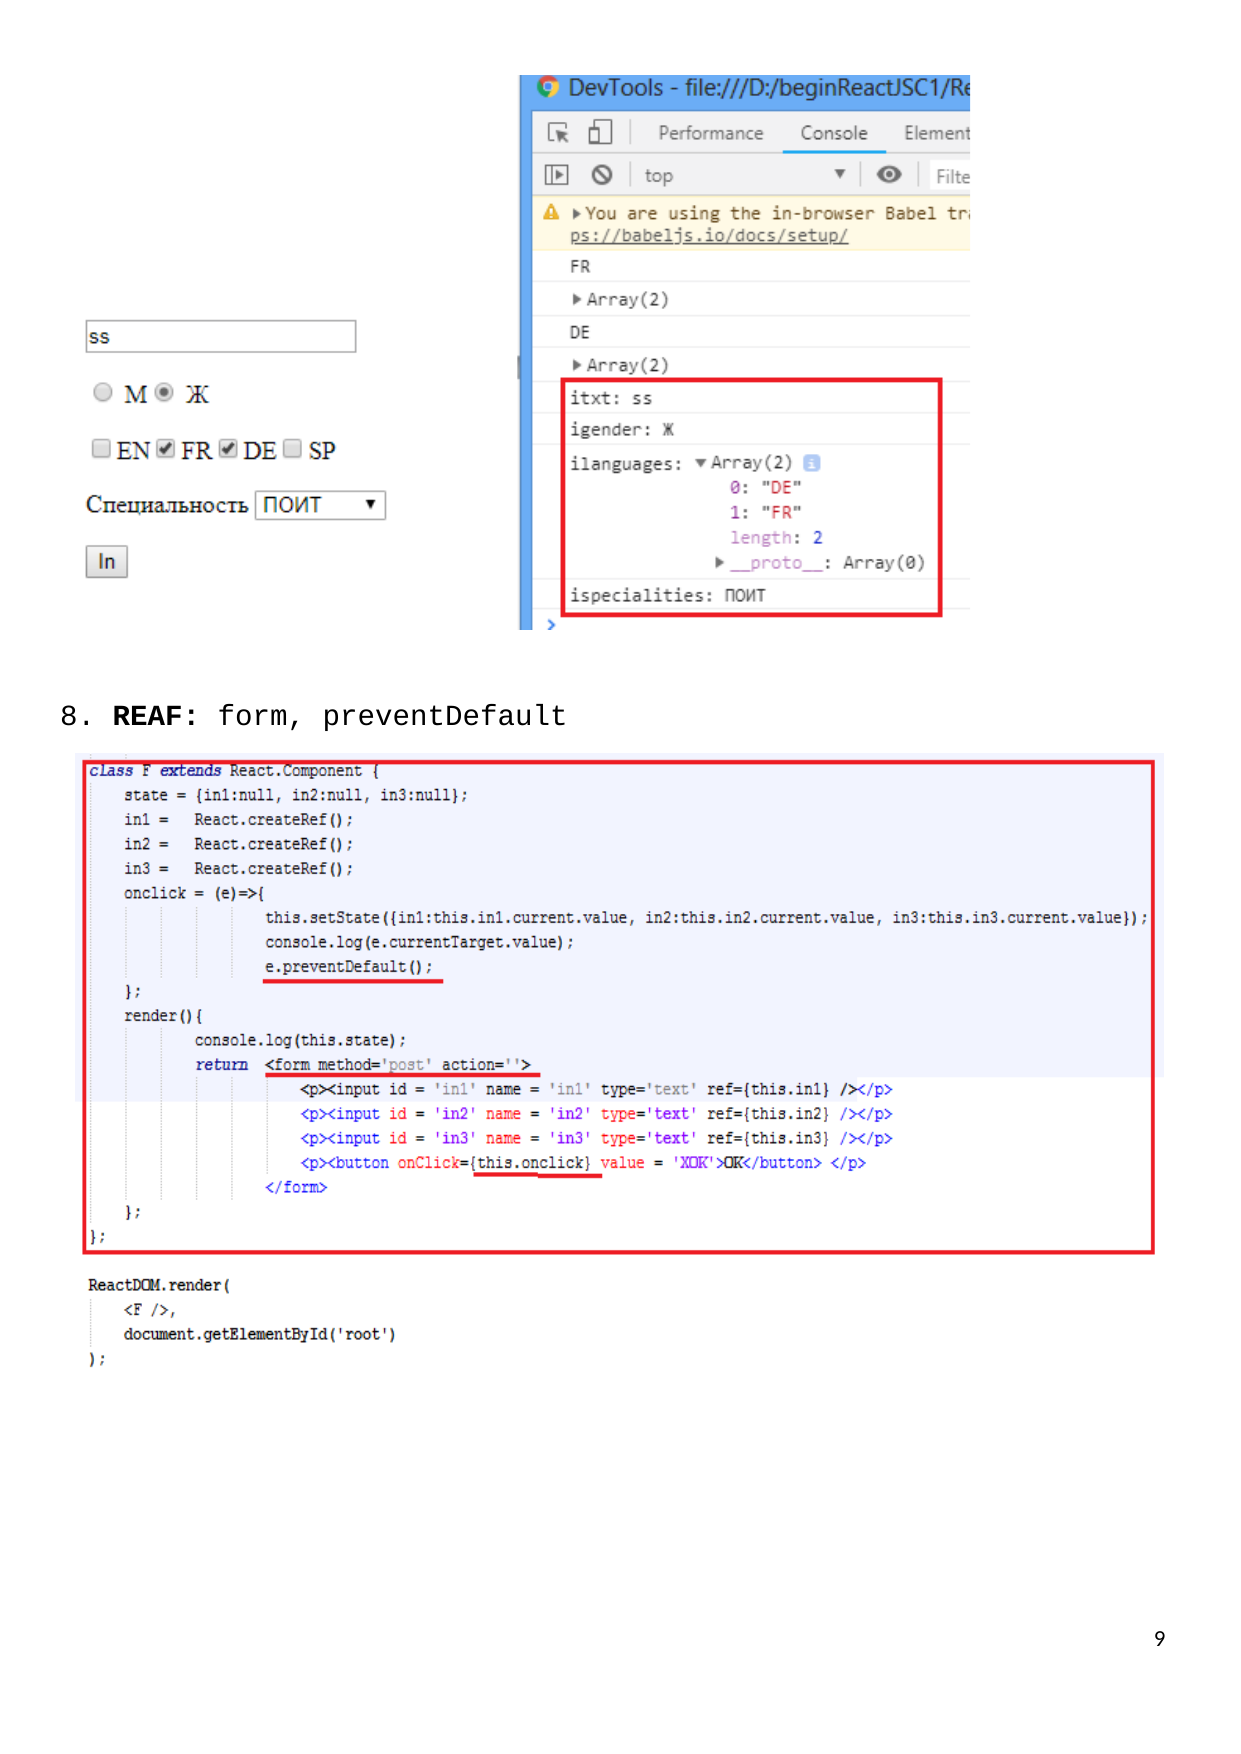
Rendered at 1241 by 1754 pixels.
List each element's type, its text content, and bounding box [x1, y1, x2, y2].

picture [75, 753, 1164, 1383]
list REAF: form, preventDefault [112, 701, 1165, 734]
picture [75, 75, 971, 630]
